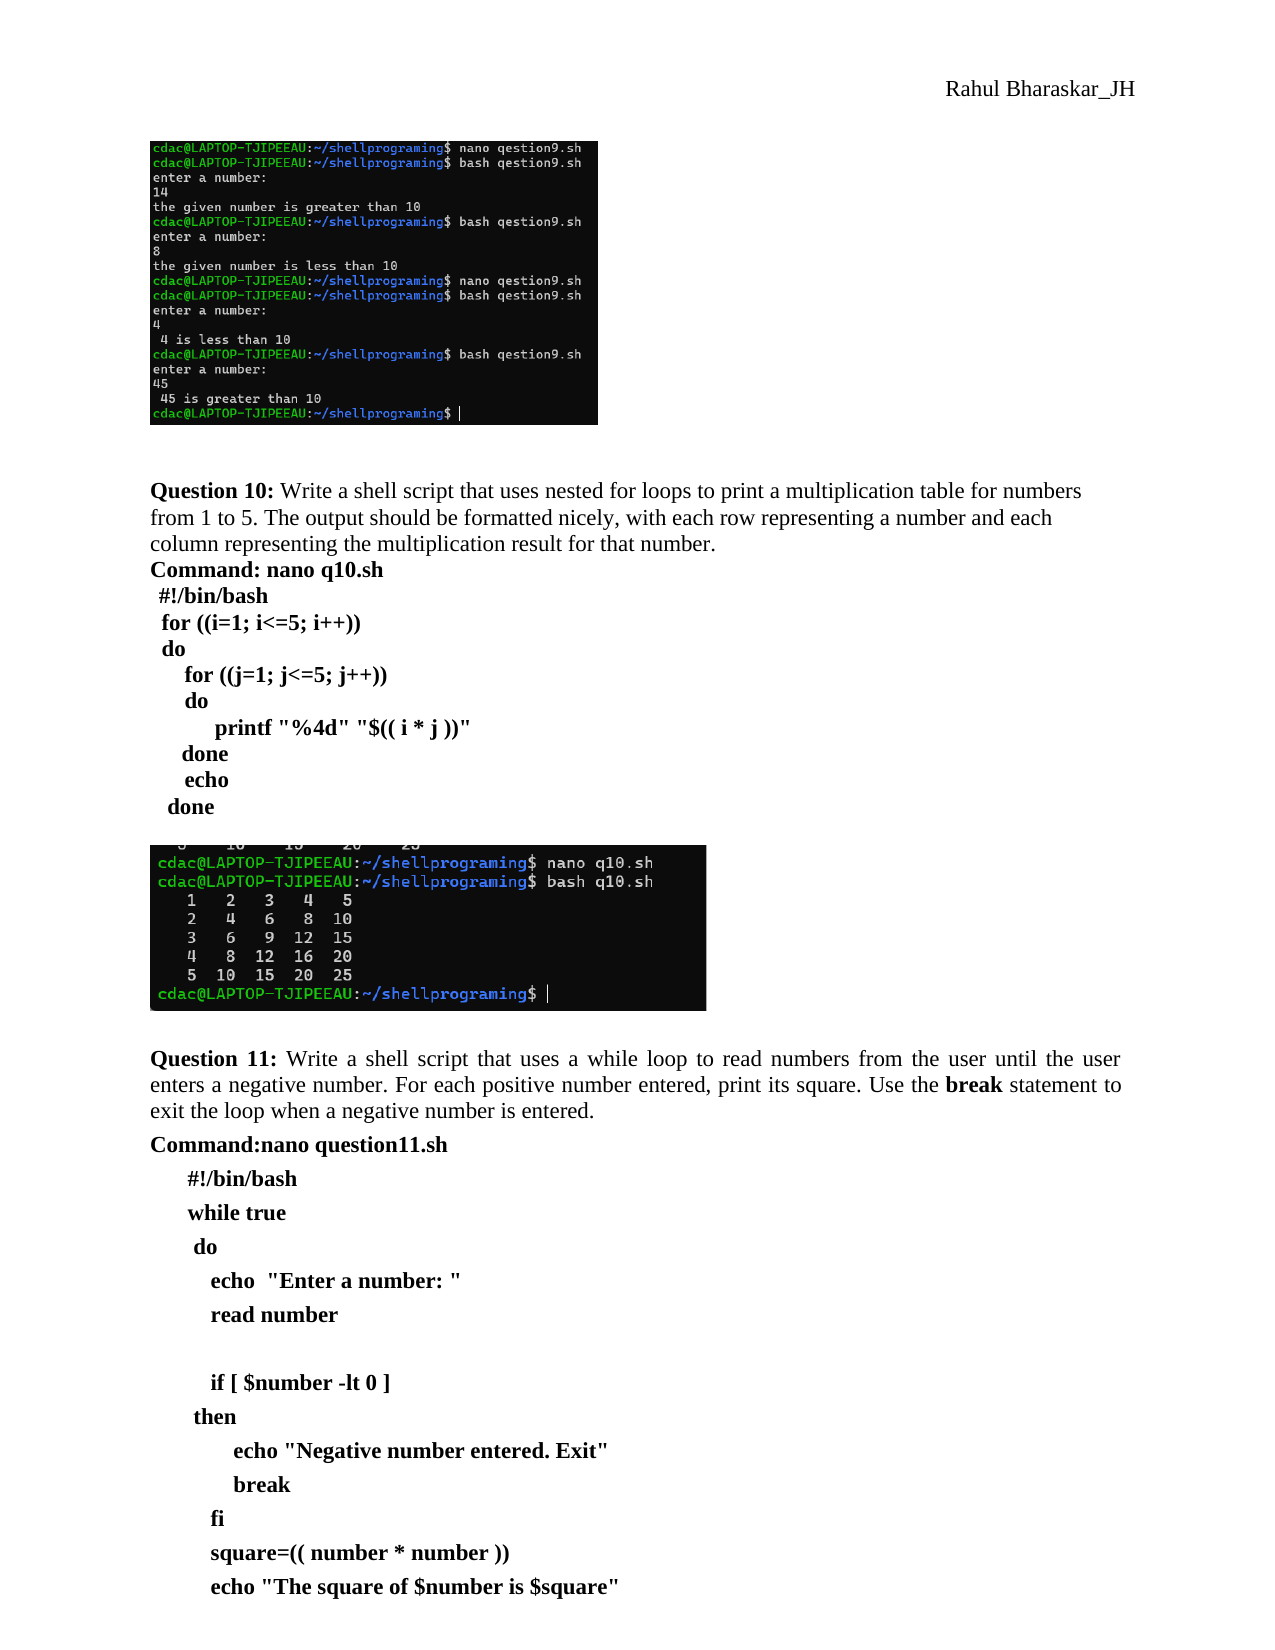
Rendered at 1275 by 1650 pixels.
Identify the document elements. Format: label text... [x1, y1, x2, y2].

picture [150, 141, 598, 425]
text then [187, 1403, 1122, 1429]
text for ((j=1; j<=5; j++)) [113, 662, 1112, 688]
text echo "Enter a number: " [187, 1267, 1122, 1294]
text Command:nano question11.sh [150, 1132, 1122, 1158]
text square=(( number * number )) [187, 1539, 1122, 1565]
picture [150, 845, 707, 1011]
text for ((i=1; i<=5; i++)) [150, 609, 1112, 635]
text if [ $number -lt 0 ] [187, 1369, 1122, 1396]
text Question 10: Write a shell script that uses nested for loops to print a multiplication table for numbers from 1 to 5. The output should be formatted nicely, with each row representing a number and each column representing the multiplication result for that number. [150, 477, 1112, 556]
text #!/bin/bash [187, 1166, 1122, 1192]
text echo [113, 767, 1112, 793]
text echo "Negative number entered. Exit" [187, 1437, 1122, 1463]
text printf "%4d" "$(( i * j ))" [113, 714, 1112, 740]
text #!/bin/bash [113, 583, 1112, 609]
text break [187, 1471, 1122, 1497]
text Question 11: Write a shell script that uses a while loop to read numbers from the user until the user enters a negative number. For each positive number entered, print its square. Use the break statement to exit the loop when a negative number is entered. [150, 1045, 1122, 1124]
text while true [187, 1199, 1122, 1226]
text read number [187, 1301, 1122, 1328]
text echo "The square of $number is $square" [187, 1573, 1122, 1599]
text do [113, 688, 1112, 714]
text fi [187, 1505, 1122, 1531]
text done [150, 793, 1112, 819]
text do [150, 635, 1112, 662]
text done [113, 740, 1112, 767]
text Command: nano q10.sh [150, 556, 1112, 583]
text do [187, 1233, 1122, 1260]
